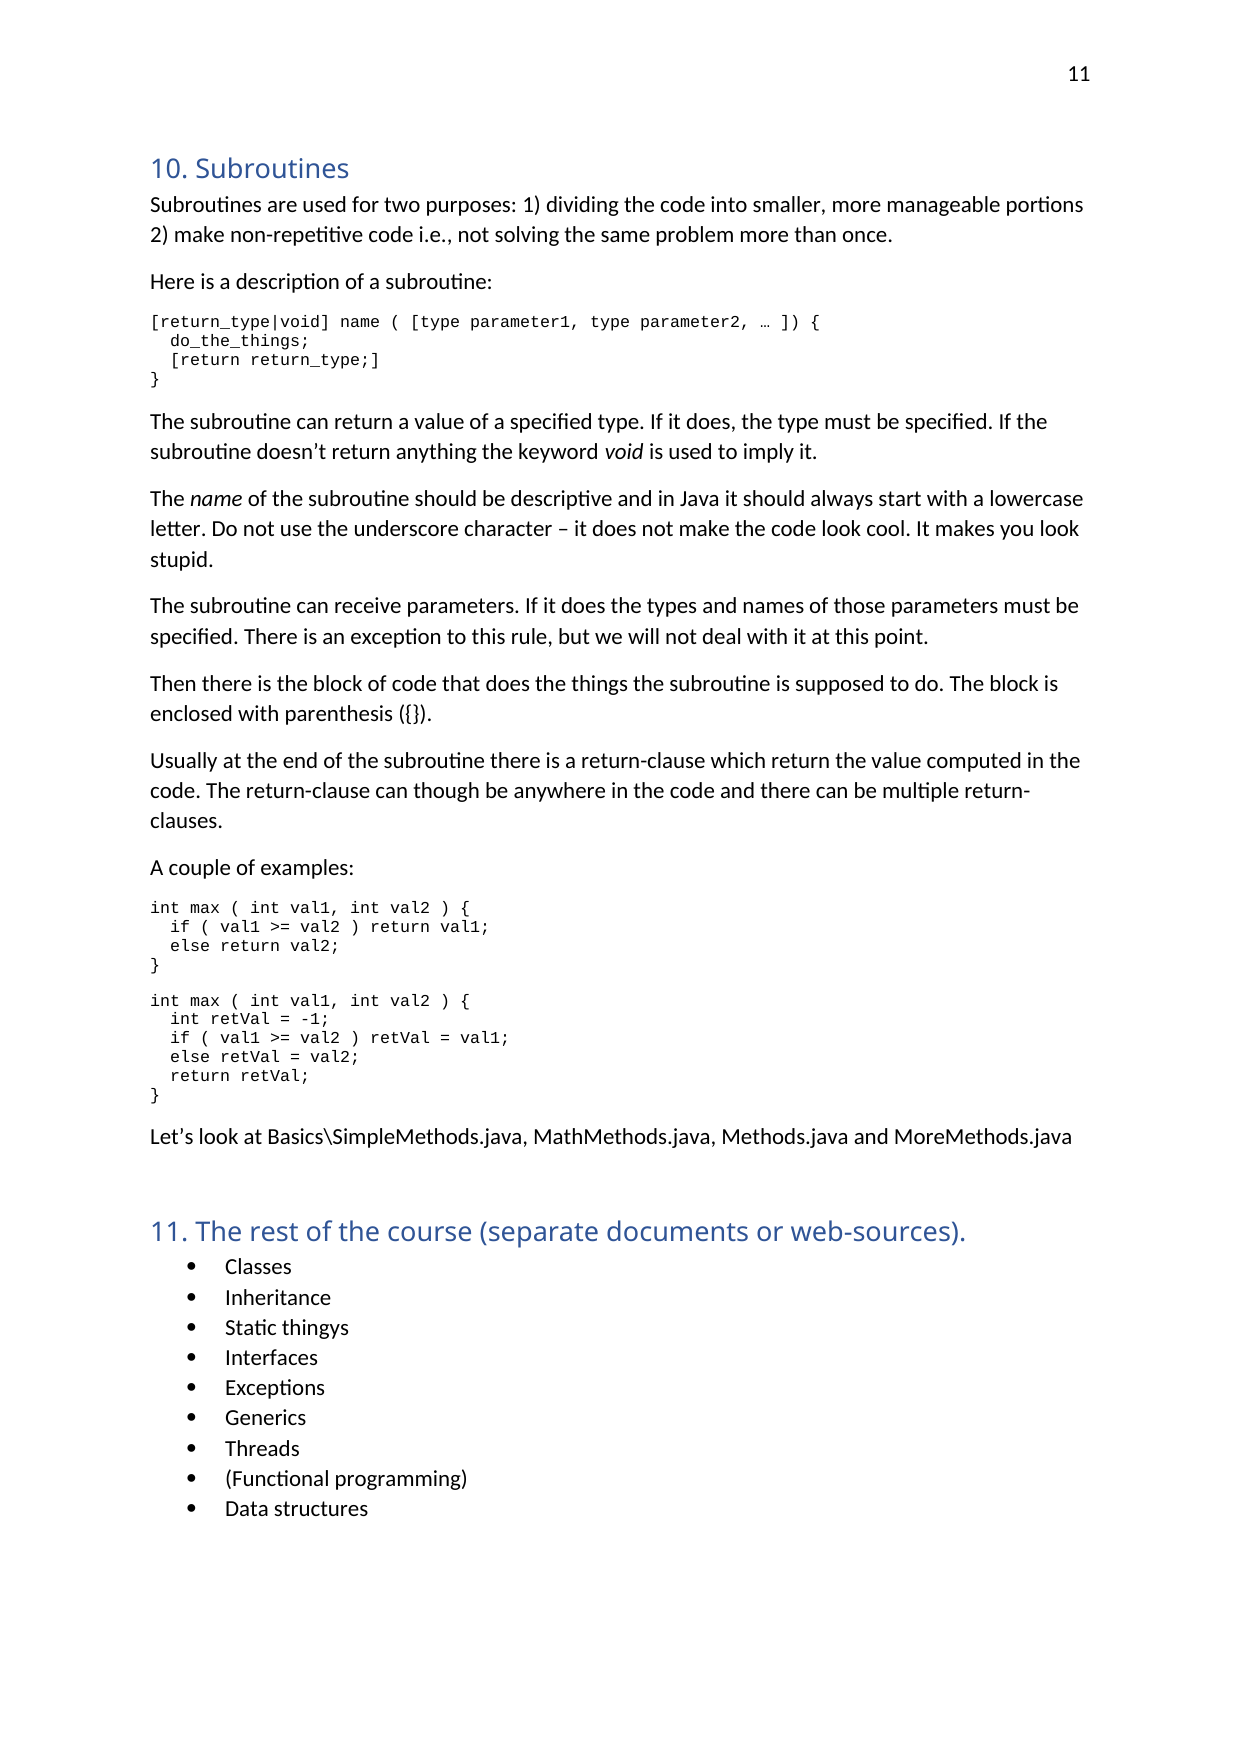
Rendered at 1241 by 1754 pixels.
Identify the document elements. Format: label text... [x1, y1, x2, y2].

text [return return_type;] [150, 351, 1090, 370]
subtitle 11. The rest of the course (separate documents or web-sources). [150, 1213, 1090, 1249]
text else retVal = val2; [150, 1049, 1090, 1067]
text Subroutines are used for two purposes: 1) dividing the code into smaller, more manageable portions 2) make non-repetitive code i.e., not solving the same problem more than once. [150, 190, 1090, 248]
text Let’s look at Basics\SimpleMethods.java, MathMethods.java, Methods.java and MoreMethods.java [150, 1122, 1090, 1150]
text Here is a description of a subroutine: [150, 267, 1090, 295]
text return retVal; [150, 1067, 1090, 1086]
text Then there is the block of code that does the things the subroutine is supposed to do. The block is enclosed with parenthesis ({}). [150, 669, 1090, 727]
list Interfaces [187, 1343, 1090, 1371]
list Data structures [187, 1494, 1090, 1522]
text The subroutine can receive parameters. If it does the types and names of those parameters must be specified. There is an exception to this rule, but we will not deal with it at this point. [150, 592, 1090, 650]
text The subroutine can return a value of a specified type. If it does, the type must be specified. If the subroutine doesn’t return anything the keyword void is used to imply it. [150, 407, 1090, 466]
list Threads [187, 1434, 1090, 1462]
text int max ( int val1, int val2 ) { [150, 900, 1090, 919]
text else return val2; [150, 938, 1090, 957]
text int retVal = -1; [150, 1011, 1090, 1030]
text Usually at the end of the subroutine there is a return-clause which return the value computed in the code. The return-clause can though be anywhere in the code and there can be multiple return-clauses. [150, 746, 1090, 834]
list (Functional programming) [187, 1464, 1090, 1492]
list Exceptions [187, 1373, 1090, 1401]
list Classes [187, 1252, 1090, 1281]
subtitle 10. Subroutines [150, 150, 1090, 187]
text The name of the subroutine should be descriptive and in Java it should always start with a lowercase letter. Do not use the underscore character – it does not make the code look cool. It makes you look stupid. [150, 484, 1090, 573]
text if ( val1 >= val2 ) return val1; [150, 919, 1090, 938]
text } [150, 370, 1090, 389]
list Static thingys [187, 1313, 1090, 1341]
list Inheritance [187, 1283, 1090, 1311]
text do_the_things; [150, 333, 1090, 351]
text [return_type|void] name ( [type parameter1, type parameter2, … ]) { [150, 314, 1090, 333]
text } [150, 957, 1090, 975]
list Generics [187, 1403, 1090, 1432]
text A couple of examples: [150, 853, 1090, 881]
text } [150, 1086, 1090, 1105]
text int max ( int val1, int val2 ) { [150, 992, 1090, 1011]
text if ( val1 >= val2 ) retVal = val1; [150, 1030, 1090, 1049]
